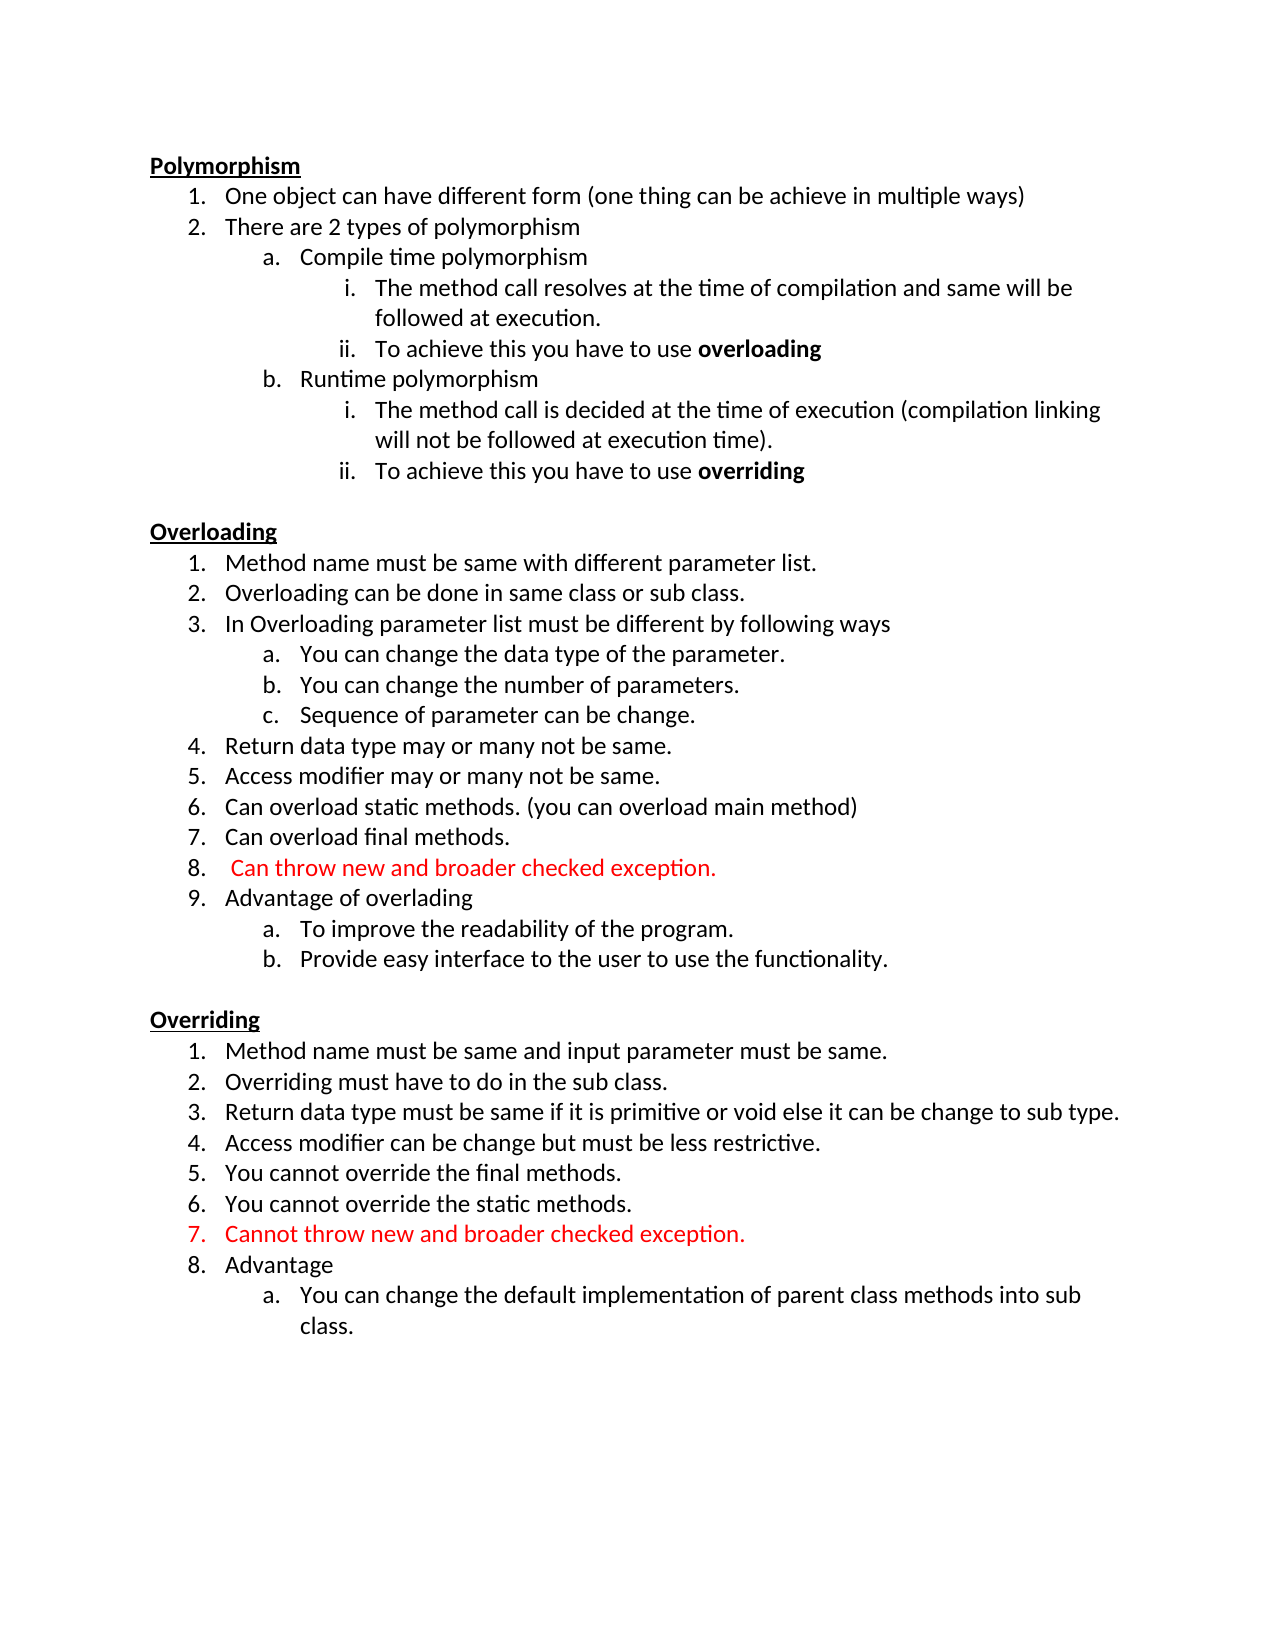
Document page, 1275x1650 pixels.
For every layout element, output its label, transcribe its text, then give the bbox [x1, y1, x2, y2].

list You can change the number of parameters. [262, 669, 1125, 699]
list Access modifier may or many not be same. [187, 760, 1125, 791]
list Overriding must have to do in the sub class. [187, 1066, 1125, 1096]
list To achieve this you have to use overloading [356, 333, 1125, 364]
list Can overload static methods. (you can overload main method) [187, 791, 1125, 821]
list There are 2 types of polymorphism [187, 211, 1125, 242]
list Runtime polymorphism [262, 364, 1125, 394]
list The method call is decided at the time of execution (compilation linking will not be followed at execution time). [356, 394, 1125, 455]
list Advantage of overlading [187, 882, 1125, 913]
list To improve the readability of the program. [262, 913, 1125, 943]
list You can change the data type of the parameter. [262, 638, 1125, 669]
list You cannot override the static methods. [187, 1188, 1125, 1218]
list Can overload final methods. [187, 821, 1125, 852]
list In Overloading parameter list must be different by following ways [187, 608, 1125, 638]
list Method name must be same and input parameter must be same. [187, 1035, 1125, 1066]
list Compile time polymorphism [262, 242, 1125, 272]
list Return data type may or many not be same. [187, 730, 1125, 760]
list You cannot override the final methods. [187, 1157, 1125, 1188]
list Access modifier can be change but must be less restrictive. [187, 1127, 1125, 1157]
list Cannot throw new and broader checked exception. [187, 1218, 1125, 1249]
list The method call resolves at the time of compilation and same will be followed at execution. [356, 272, 1125, 333]
list Return data type must be same if it is primitive or void else it can be change to sub type. [187, 1096, 1125, 1127]
list Overloading can be done in same class or sub class. [187, 577, 1125, 608]
list To achieve this you have to use overriding [356, 455, 1125, 486]
list Method name must be same with different parameter list. [187, 547, 1125, 577]
list Sequence of parameter can be change. [262, 699, 1125, 730]
list One object can have different form (one thing can be achieve in multiple ways) [187, 181, 1125, 211]
list Provide easy interface to the user to use the functionality. [262, 943, 1125, 974]
text Overriding [150, 1004, 1125, 1035]
text Polymorphism [150, 150, 1125, 181]
list Advantage [187, 1249, 1125, 1279]
list You can change the default implementation of parent class methods into sub class. [262, 1279, 1125, 1340]
list Can throw new and broader checked exception. [187, 852, 1125, 882]
text Overloading [150, 516, 1125, 547]
